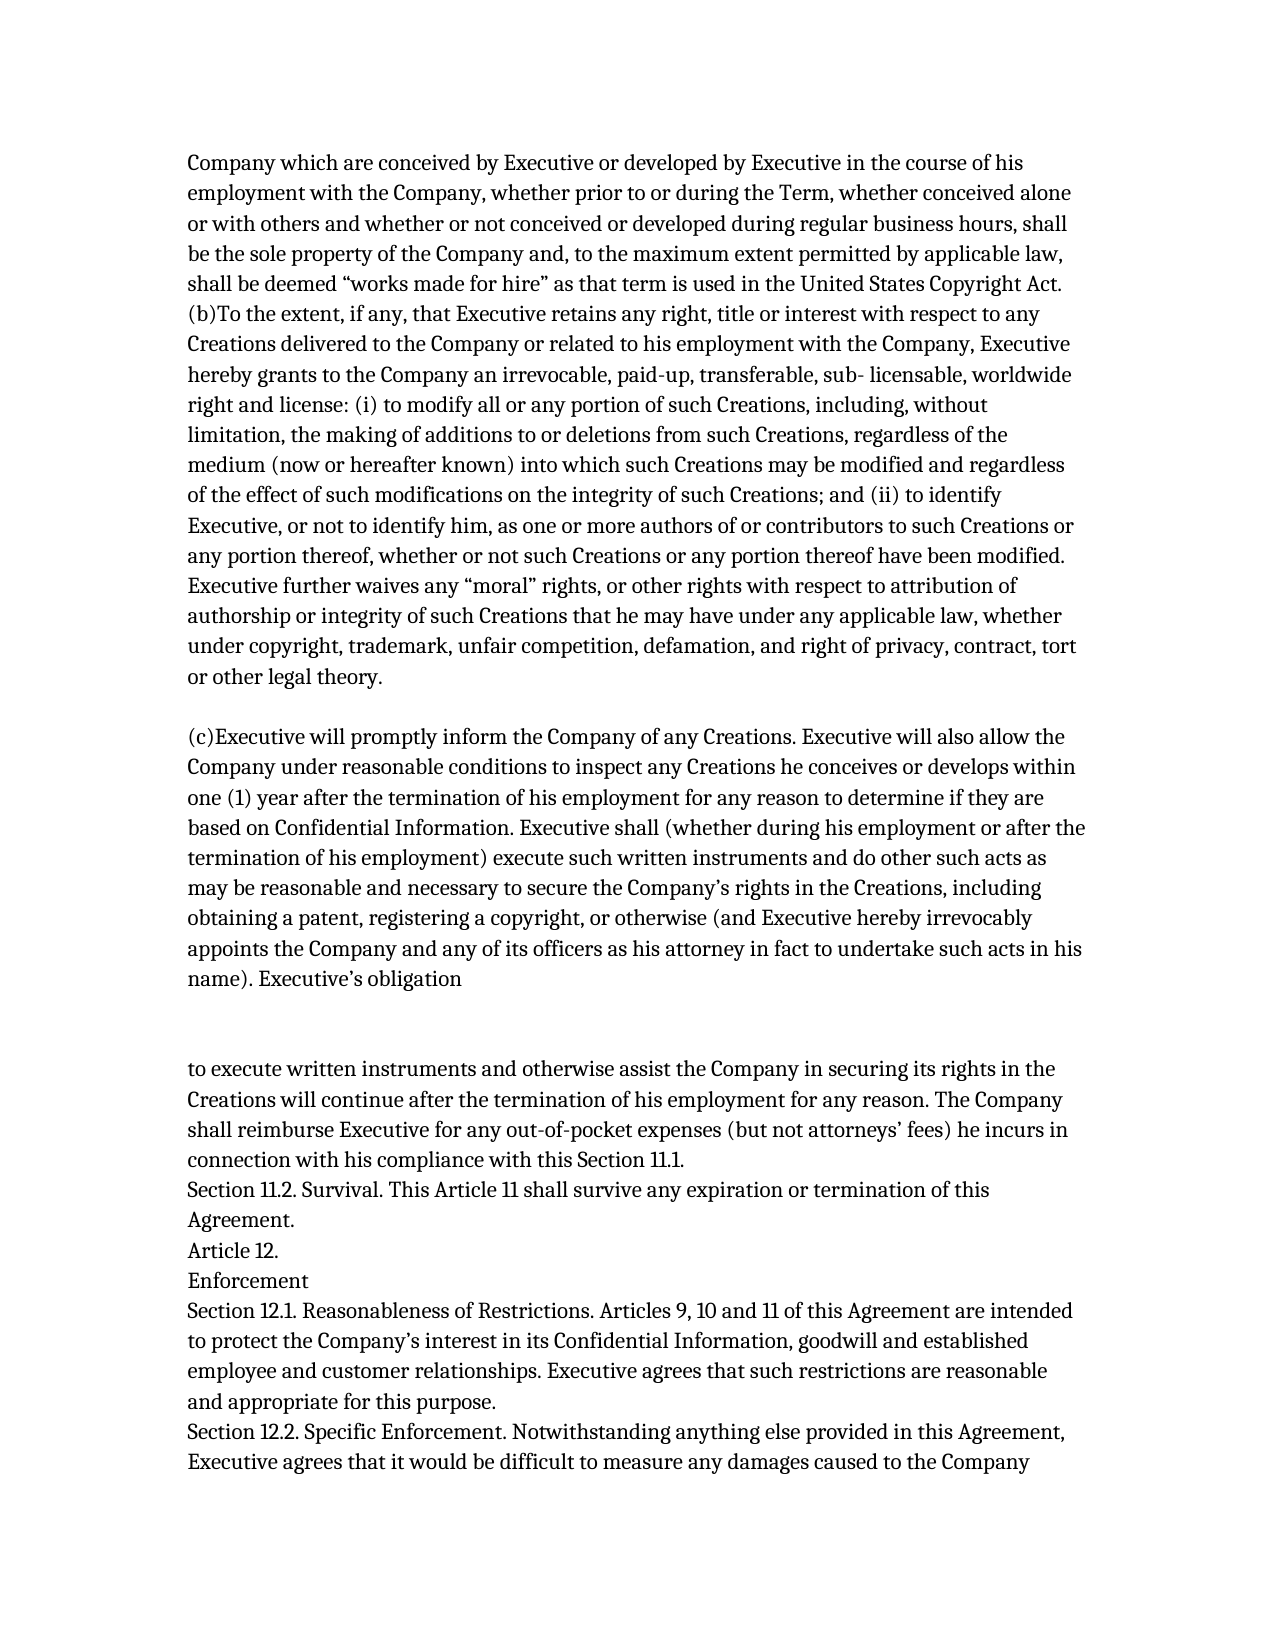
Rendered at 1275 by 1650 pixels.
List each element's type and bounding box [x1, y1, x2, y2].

text [187, 150, 1087, 1475]
